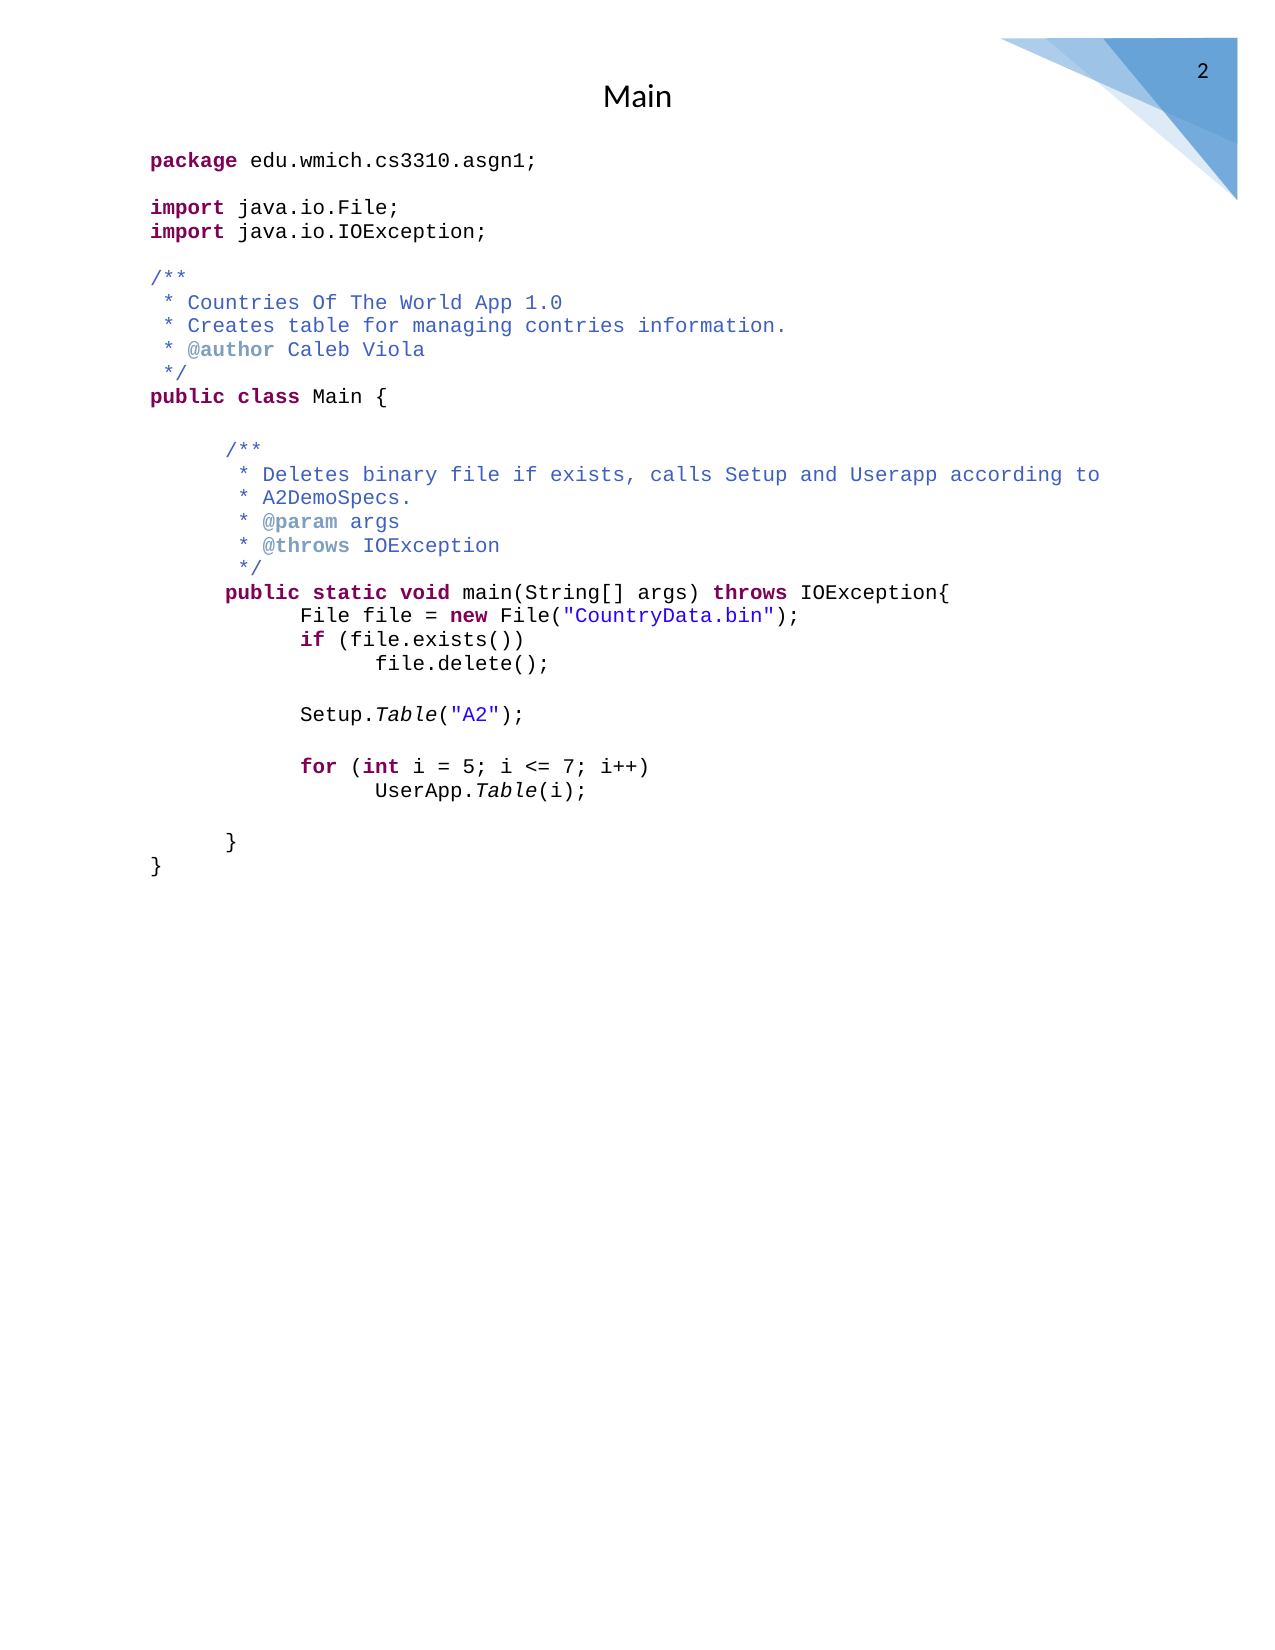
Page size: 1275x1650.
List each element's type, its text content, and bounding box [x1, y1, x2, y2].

text for (int i = 5; i <= 7; i++) [150, 756, 1125, 780]
subtitle public class Main { [150, 386, 1125, 410]
text File file = new File("CountryData.bin"); [150, 606, 1125, 629]
text * @param args [150, 511, 1125, 534]
text } [150, 831, 1125, 855]
text /** [150, 440, 1125, 464]
text * A2DemoSpecs. [150, 487, 1125, 511]
text } [150, 855, 1125, 879]
text * Creates table for managing contries information. [150, 316, 1125, 339]
text */ [150, 363, 1125, 386]
text UserApp.Table(i); [150, 780, 1125, 803]
text /** [150, 268, 1125, 292]
text public static void main(String[] args) throws IOException{ [150, 582, 1125, 606]
text if (file.exists()) [150, 629, 1125, 653]
text file.delete(); [150, 653, 1125, 676]
text * @author Caleb Viola [150, 339, 1125, 363]
text import java.io.IOException; [150, 221, 1125, 244]
text package edu.wmich.cs3310.asgn1; [150, 150, 1125, 174]
text */ [150, 558, 1125, 582]
text Setup.Table("A2"); [150, 704, 1125, 728]
text * Deletes binary file if exists, calls Setup and Userapp according to [150, 464, 1125, 487]
text import java.io.File; [150, 197, 1125, 221]
text * @throws IOException [150, 534, 1125, 558]
text * Countries Of The World App 1.0 [150, 292, 1125, 316]
